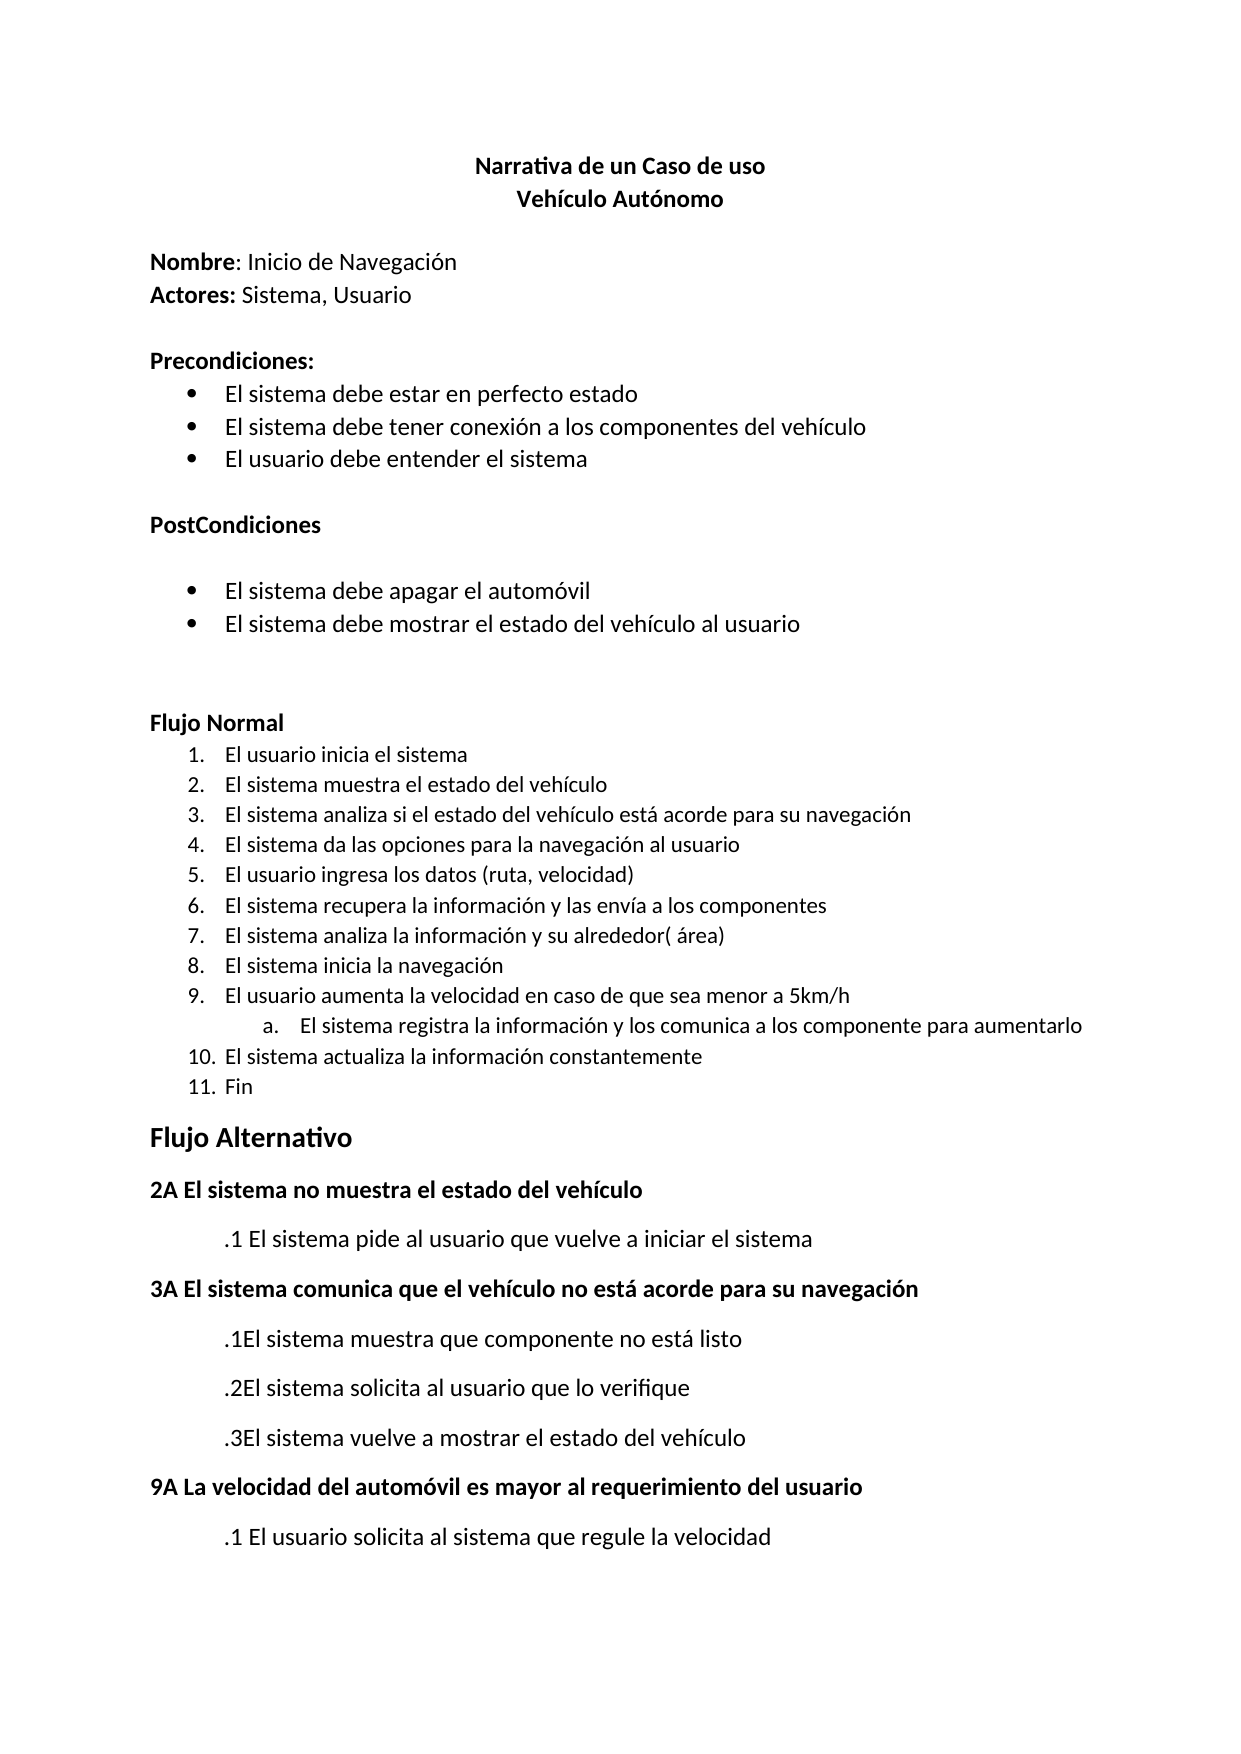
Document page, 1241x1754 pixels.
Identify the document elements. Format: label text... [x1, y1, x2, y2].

list El sistema recupera la información y las envía a los componentes [187, 891, 1090, 919]
list El sistema muestra el estado del vehículo [187, 770, 1090, 798]
list El sistema debe estar en perfecto estado [187, 378, 1090, 408]
list El sistema da las opciones para la navegación al usuario [187, 830, 1090, 858]
text .3El sistema vuelve a mostrar el estado del vehículo [150, 1422, 1090, 1452]
text Narrativa de un Caso de uso [150, 150, 1090, 181]
text Vehículo Autónomo [150, 183, 1090, 213]
text Nombre: Inicio de Navegación [150, 246, 1090, 277]
text 3A El sistema comunica que el vehículo no está acorde para su navegación [150, 1273, 1090, 1304]
list El sistema debe tener conexión a los componentes del vehículo [187, 411, 1090, 441]
text 9A La velocidad del automóvil es mayor al requerimiento del usuario [150, 1472, 1090, 1502]
list El sistema debe mostrar el estado del vehículo al usuario [187, 608, 1090, 639]
list El sistema analiza la información y su alrededor( área) [187, 921, 1090, 949]
list El sistema debe apagar el automóvil [187, 575, 1090, 606]
text .1El sistema muestra que componente no está listo [150, 1323, 1090, 1353]
list El sistema inicia la navegación [187, 951, 1090, 979]
list El sistema registra la información y los comunica a los componente para aumentarlo [262, 1012, 1090, 1040]
list El sistema actualiza la información constantemente [187, 1042, 1090, 1070]
text PostCondiciones [150, 509, 1090, 540]
text Flujo Normal [150, 707, 1090, 737]
list El usuario aumenta la velocidad en caso de que sea menor a 5km/h [187, 981, 1090, 1009]
list El sistema analiza si el estado del vehículo está acorde para su navegación [187, 800, 1090, 828]
text Actores: Sistema, Usuario [150, 279, 1090, 309]
list Fin [187, 1072, 1090, 1100]
list El usuario inicia el sistema [187, 740, 1090, 768]
text .1 El usuario solicita al sistema que regule la velocidad [150, 1521, 1090, 1552]
text Flujo Alternativo [150, 1119, 1090, 1154]
list El usuario ingresa los datos (ruta, velocidad) [187, 861, 1090, 889]
text Precondiciones: [150, 345, 1090, 375]
list El usuario debe entender el sistema [187, 443, 1090, 474]
text .2El sistema solicita al usuario que lo verifique [150, 1372, 1090, 1403]
text 2A El sistema no muestra el estado del vehículo [150, 1174, 1090, 1204]
text .1 El sistema pide al usuario que vuelve a iniciar el sistema [150, 1224, 1090, 1254]
